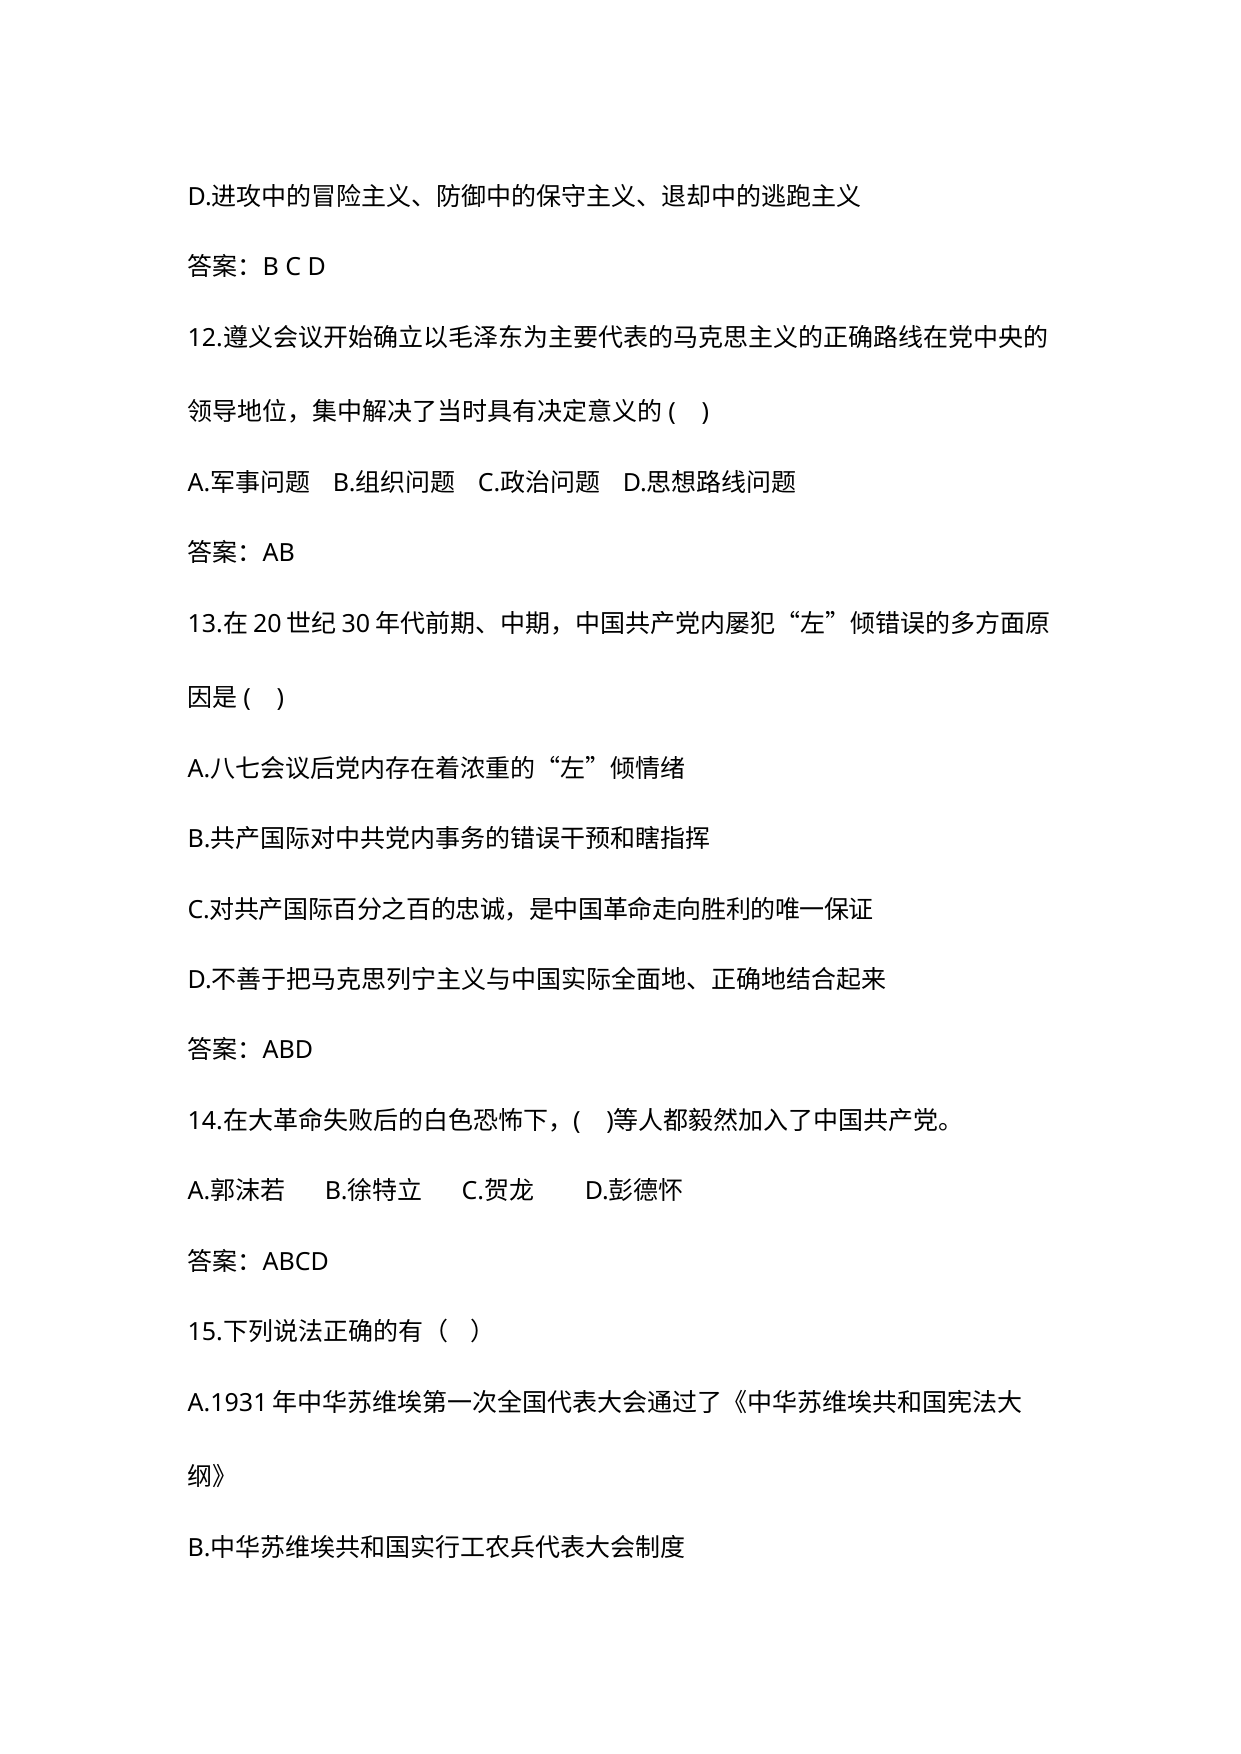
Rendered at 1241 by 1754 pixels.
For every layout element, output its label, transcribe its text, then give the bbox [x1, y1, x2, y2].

text 答案：B C D [187, 232, 1053, 297]
text 答案：AB [187, 518, 1053, 583]
text A.1931年中华苏维埃第一次全国代表大会通过了《中华苏维埃共和国宪法大纲》 [187, 1368, 1053, 1507]
text B.中华苏维埃共和国实行工农兵代表大会制度 [187, 1513, 1053, 1578]
text 12.遵义会议开始确立以毛泽东为主要代表的马克思主义的正确路线在党中央的领导地位，集中解决了当时具有决定意义的 ( ) [187, 303, 1053, 442]
text A.八七会议后党内存在着浓重的“左”倾情绪 [187, 734, 1053, 799]
text 答案：ABD [187, 1016, 1053, 1081]
text C.对共产国际百分之百的忠诚，是中国革命走向胜利的唯一保证 [187, 875, 1053, 940]
text B.共产国际对中共党内事务的错误干预和瞎指挥 [187, 804, 1053, 869]
text D.进攻中的冒险主义、防御中的保守主义、退却中的逃跑主义 [187, 162, 1053, 227]
text 14.在大革命失败后的白色恐怖下，( )等人都毅然加入了中国共产党。 [187, 1086, 1053, 1151]
text D.不善于把马克思列宁主义与中国实际全面地、正确地结合起来 [187, 945, 1053, 1010]
text 答案：ABCD [187, 1227, 1053, 1292]
text A.军事问题 B.组织问题 C.政治问题 D.思想路线问题 [187, 448, 1053, 513]
text A.郭沫若 B.徐特立 C.贺龙 D.彭德怀 [187, 1156, 1053, 1221]
text 13.在20世纪30年代前期、中期，中国共产党内屡犯“左”倾错误的多方面原因是 ( ) [187, 589, 1053, 728]
text 15.下列说法正确的有（ ） [187, 1297, 1053, 1362]
